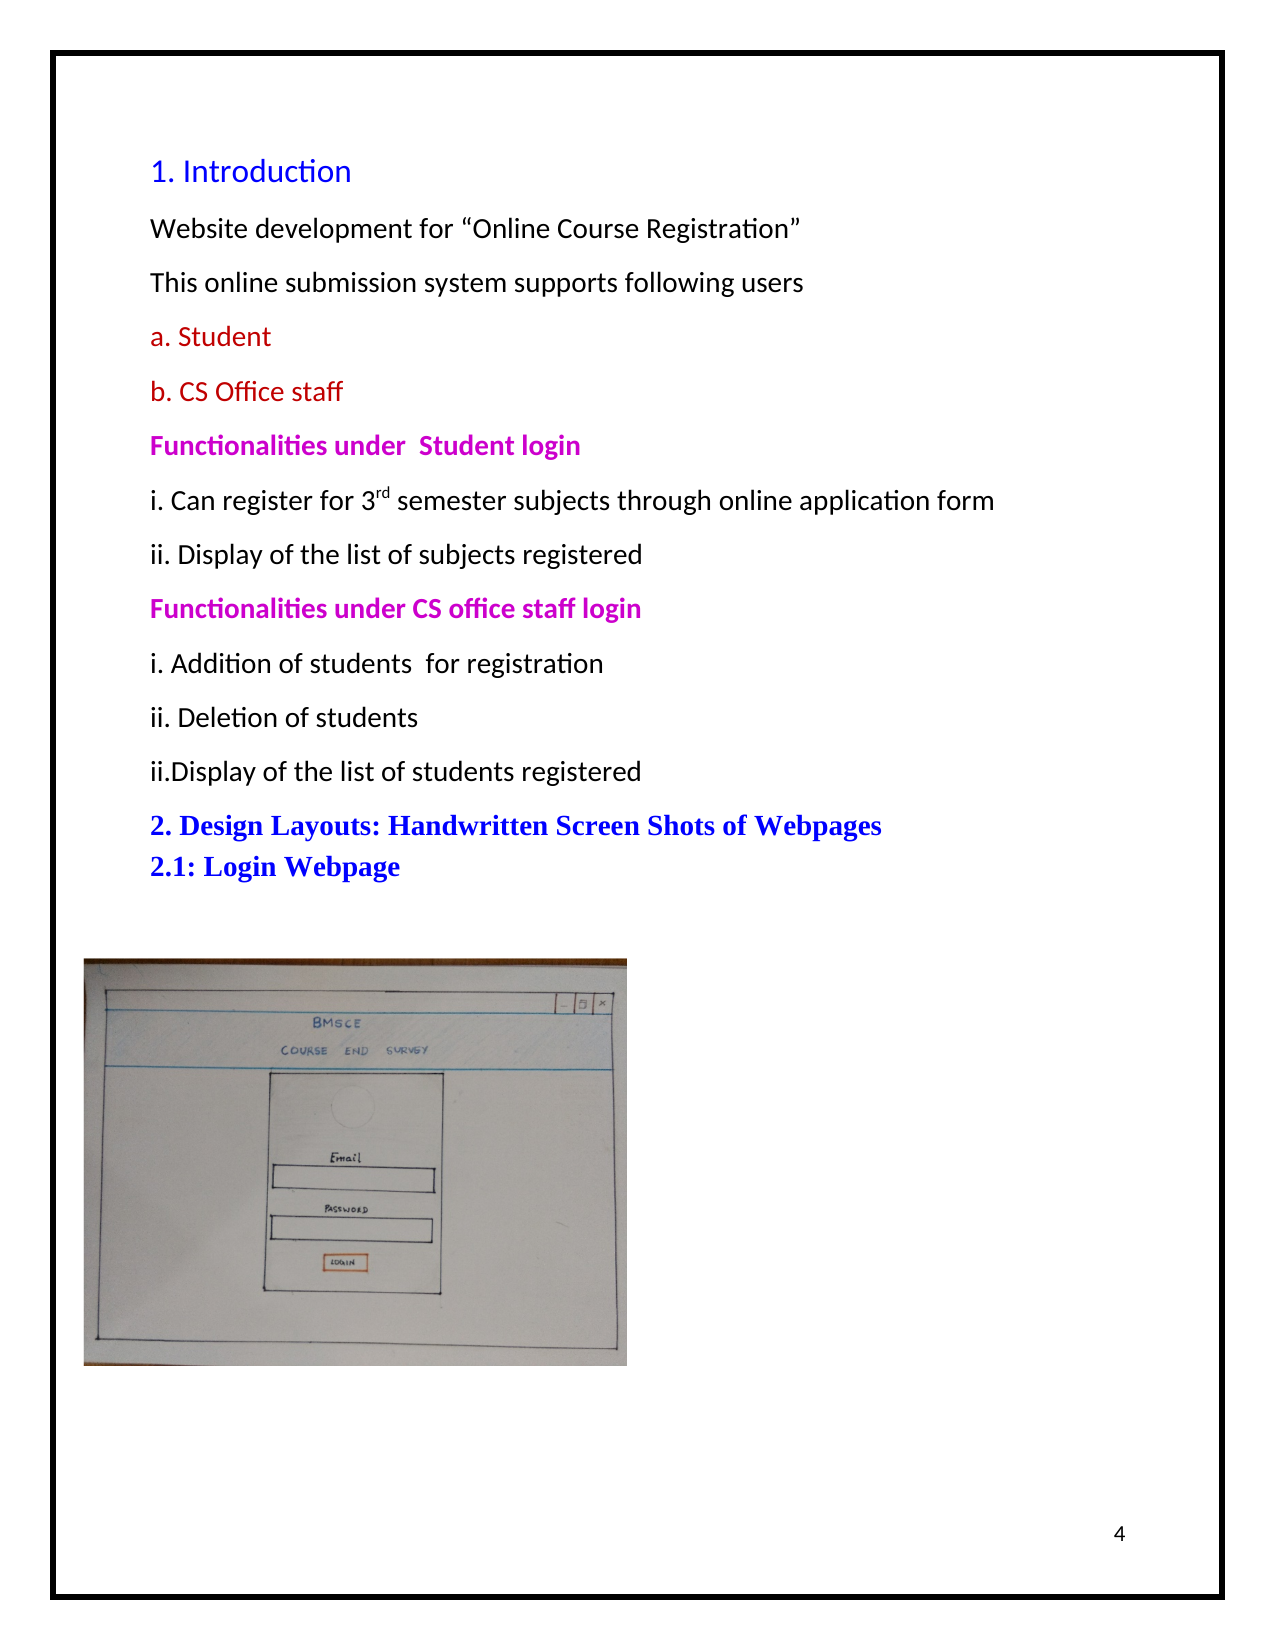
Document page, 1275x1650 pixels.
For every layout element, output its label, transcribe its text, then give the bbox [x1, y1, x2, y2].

text ii. Display of the list of subjects registered [150, 536, 1125, 572]
text 1. Introduction [150, 150, 1125, 191]
text 2. Design Layouts: Handwritten Screen Shots of Webpages [150, 808, 1125, 841]
text Functionalities under CS office staff login [150, 590, 1125, 626]
picture [84, 959, 627, 1366]
text i. Addition of students for registration [150, 645, 1125, 680]
text i. Can register for 3rd semester subjects through online application form [150, 482, 1125, 517]
text 2.1: Login Webpage [150, 849, 1125, 883]
text Functionalities under Student login [150, 427, 1125, 463]
text Website development for “Online Course Registration” [150, 210, 1125, 245]
text b. CS Office staff [150, 373, 1125, 408]
text ii.Display of the list of students registered [150, 753, 1125, 789]
text This online submission system supports following users [150, 264, 1125, 300]
text a. Student [150, 318, 1125, 354]
text ii. Deletion of students [150, 699, 1125, 735]
